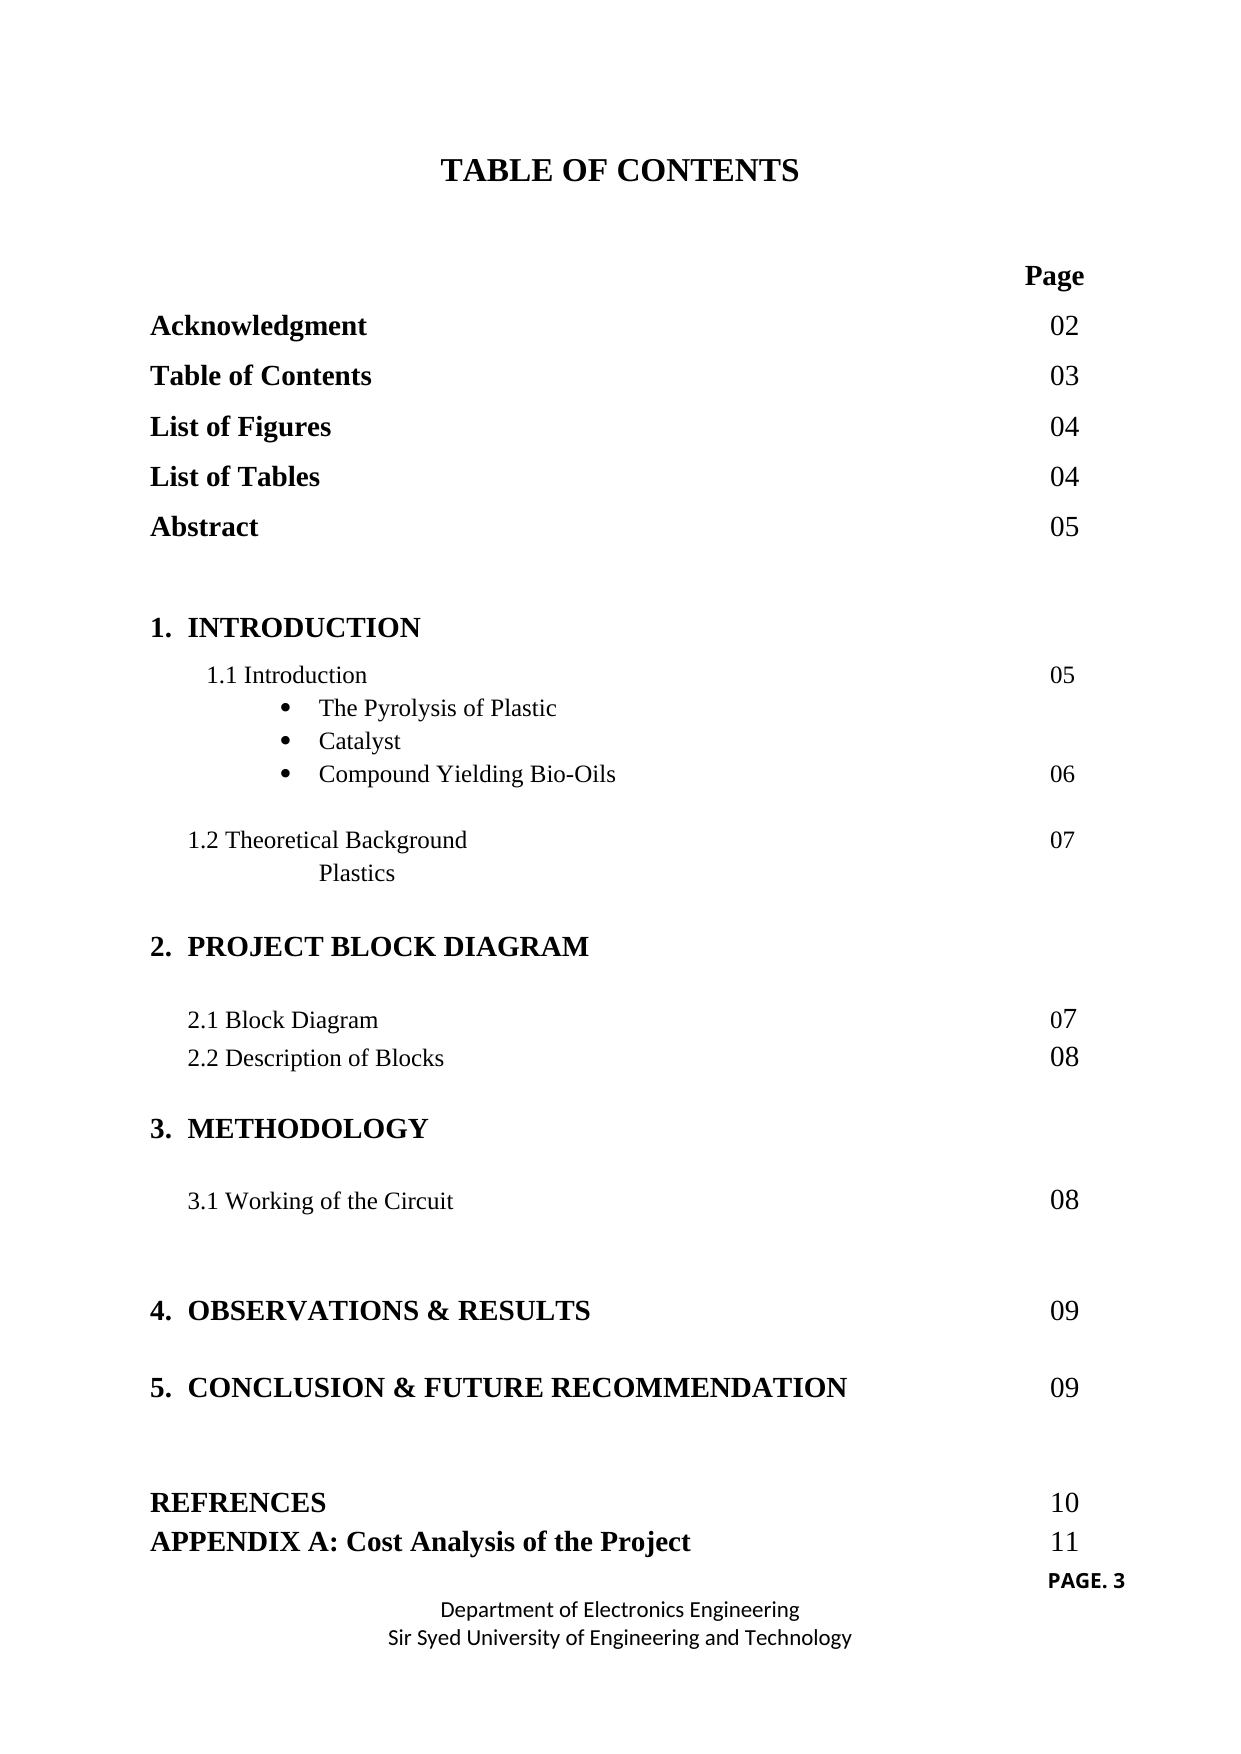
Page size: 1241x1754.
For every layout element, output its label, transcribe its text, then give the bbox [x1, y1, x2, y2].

text APPENDIX A: Cost Analysis of the Project 11 [150, 1524, 1090, 1557]
text Page [975, 258, 1090, 291]
list Compound Yielding Bio-Oils 06 [281, 759, 1090, 788]
list PROJECT BLOCK DIAGRAM [150, 929, 1090, 963]
text Abstract 05 [150, 509, 1090, 543]
list 1.2 Theoretical Background 07 Plastics [187, 825, 1090, 886]
list Catalyst [281, 726, 1090, 755]
list 2.1 Block Diagram 07 [187, 1001, 1090, 1034]
list Introduction 05 [206, 660, 1090, 689]
list METHODOLOGY [150, 1111, 1090, 1144]
list 2.2 Description of Blocks 08 [187, 1039, 1090, 1073]
list OBSERVATIONS & RESULTS 09 [150, 1293, 1090, 1326]
text List of Tables 04 [150, 459, 1090, 493]
text TABLE OF CONTENTS [150, 150, 1090, 188]
list The Pyrolysis of Plastic [281, 693, 1090, 722]
text Table of Contents 03 [150, 358, 1090, 392]
text Acknowledgment 02 [150, 308, 1090, 342]
text List of Figures 04 [150, 409, 1090, 442]
list 3.1 Working of the Circuit 08 [187, 1182, 1090, 1216]
list CONCLUSION & FUTURE RECOMMENDATION 09 [150, 1370, 1090, 1403]
text REFRENCES 10 [150, 1485, 1090, 1519]
list INTRODUCTION [150, 610, 1090, 643]
